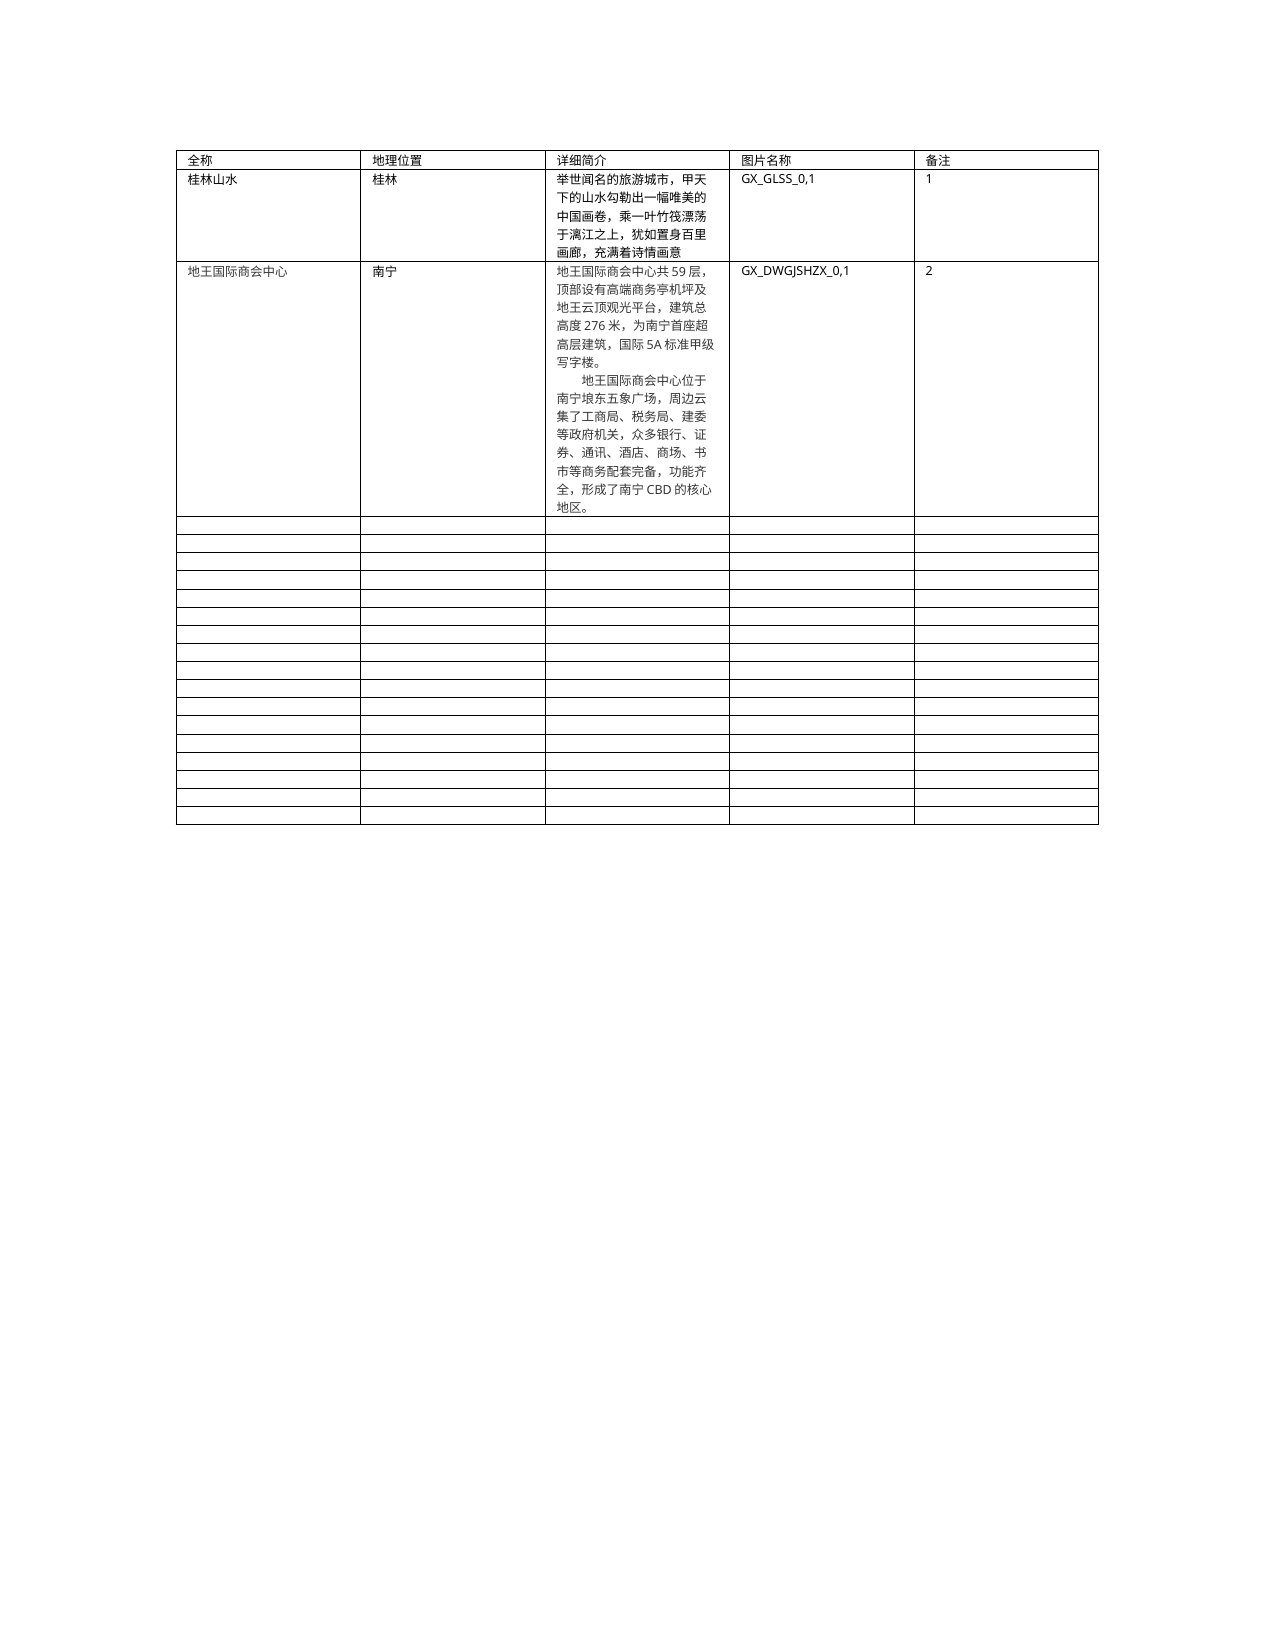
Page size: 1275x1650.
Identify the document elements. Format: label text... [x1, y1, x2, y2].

table_cell 地王国际商会中心共59层，顶部设有高端商务亭机坪及地王云顶观光平台，建筑总高度276米，为南宁首座超高层建筑，国际5A标准甲级写字楼。 地王国际商会中心位于南宁埌东五象广场，周边云集了工商局、税务局、建委等政府机关，众多银行、证券、通讯、酒店、商场、书市等商务配套完备，功能齐全，形成了南宁CBD的核心地区。 [546, 262, 729, 516]
table_cell [730, 626, 914, 643]
table_cell [177, 753, 360, 770]
table_cell [177, 608, 360, 625]
table_cell [915, 553, 1098, 570]
table_cell [361, 680, 545, 697]
table_cell [177, 807, 360, 824]
table_cell [915, 626, 1098, 643]
table_cell [915, 517, 1098, 534]
table_cell [915, 789, 1098, 806]
table_header 详细简介 [546, 151, 729, 169]
table_cell [546, 735, 729, 752]
table_cell [546, 680, 729, 697]
table_cell [361, 807, 545, 824]
table_cell [361, 698, 545, 715]
table_header 图片名称 [730, 151, 914, 169]
table_cell [915, 680, 1098, 697]
table_cell [915, 644, 1098, 661]
table_cell [546, 716, 729, 733]
table_cell [177, 716, 360, 733]
table_cell [177, 680, 360, 697]
table_cell [361, 716, 545, 733]
table_cell [915, 735, 1098, 752]
table_cell [361, 626, 545, 643]
table_cell [361, 644, 545, 661]
table_cell [915, 590, 1098, 607]
table_cell [361, 517, 545, 534]
table_header 全称 [177, 151, 360, 169]
table_cell [915, 698, 1098, 715]
table_cell [177, 644, 360, 661]
table_cell [546, 698, 729, 715]
table_cell [361, 753, 545, 770]
table_cell [915, 608, 1098, 625]
table_cell [915, 535, 1098, 552]
table_cell [177, 662, 360, 679]
table_cell [546, 553, 729, 570]
table_cell [915, 807, 1098, 824]
table_cell [361, 789, 545, 806]
table_cell [546, 662, 729, 679]
table_cell [177, 517, 360, 534]
table_header 备注 [915, 151, 1098, 169]
table_cell [361, 535, 545, 552]
table_cell [177, 771, 360, 788]
table_cell [361, 590, 545, 607]
table_cell [730, 698, 914, 715]
table_cell [361, 735, 545, 752]
table_cell [361, 771, 545, 788]
table_cell [546, 626, 729, 643]
table_cell [546, 590, 729, 607]
table_cell [361, 571, 545, 588]
table_cell [546, 807, 729, 824]
table_cell [177, 789, 360, 806]
table_cell [177, 571, 360, 588]
table_cell 桂林 [361, 170, 545, 261]
table_cell [177, 553, 360, 570]
table_cell [546, 571, 729, 588]
table_cell [546, 753, 729, 770]
table_header 地理位置 [361, 151, 545, 169]
table_cell 2 [915, 262, 1098, 516]
table_cell 南宁 [361, 262, 545, 516]
table_cell [546, 608, 729, 625]
table_cell 桂林山水 [177, 170, 360, 261]
table_cell [546, 517, 729, 534]
table_cell [361, 608, 545, 625]
table_cell [730, 590, 914, 607]
table_cell [177, 590, 360, 607]
table_cell [177, 535, 360, 552]
table_cell [730, 789, 914, 806]
table_cell [730, 644, 914, 661]
table_cell [730, 680, 914, 697]
table_cell GX_GLSS_0,1 [730, 170, 914, 261]
table_cell [730, 571, 914, 588]
table_cell [730, 771, 914, 788]
table_cell [546, 644, 729, 661]
table_cell 1 [915, 170, 1098, 261]
table_cell [730, 753, 914, 770]
table_cell [730, 662, 914, 679]
table_cell [361, 662, 545, 679]
table_cell [177, 698, 360, 715]
table_cell 举世闻名的旅游城市，甲天下的山水勾勒出一幅唯美的中国画卷，乘一叶竹筏漂荡于漓江之上，犹如置身百里画廊，充满着诗情画意 [546, 170, 729, 261]
table_cell [915, 571, 1098, 588]
table_cell 地王国际商会中心 [177, 262, 360, 516]
table_cell [915, 716, 1098, 733]
table_cell [730, 608, 914, 625]
table_cell [177, 626, 360, 643]
table_cell [361, 553, 545, 570]
table_cell [730, 517, 914, 534]
table_cell [177, 735, 360, 752]
table_cell [546, 535, 729, 552]
table_cell [730, 535, 914, 552]
table_cell GX_DWGJSHZX_0,1 [730, 262, 914, 516]
table_cell [730, 807, 914, 824]
table_cell [730, 553, 914, 570]
table_cell [546, 789, 729, 806]
table_cell [546, 771, 729, 788]
table_cell [915, 662, 1098, 679]
table_cell [915, 771, 1098, 788]
table_cell [915, 753, 1098, 770]
table_cell [730, 716, 914, 733]
table_cell [730, 735, 914, 752]
